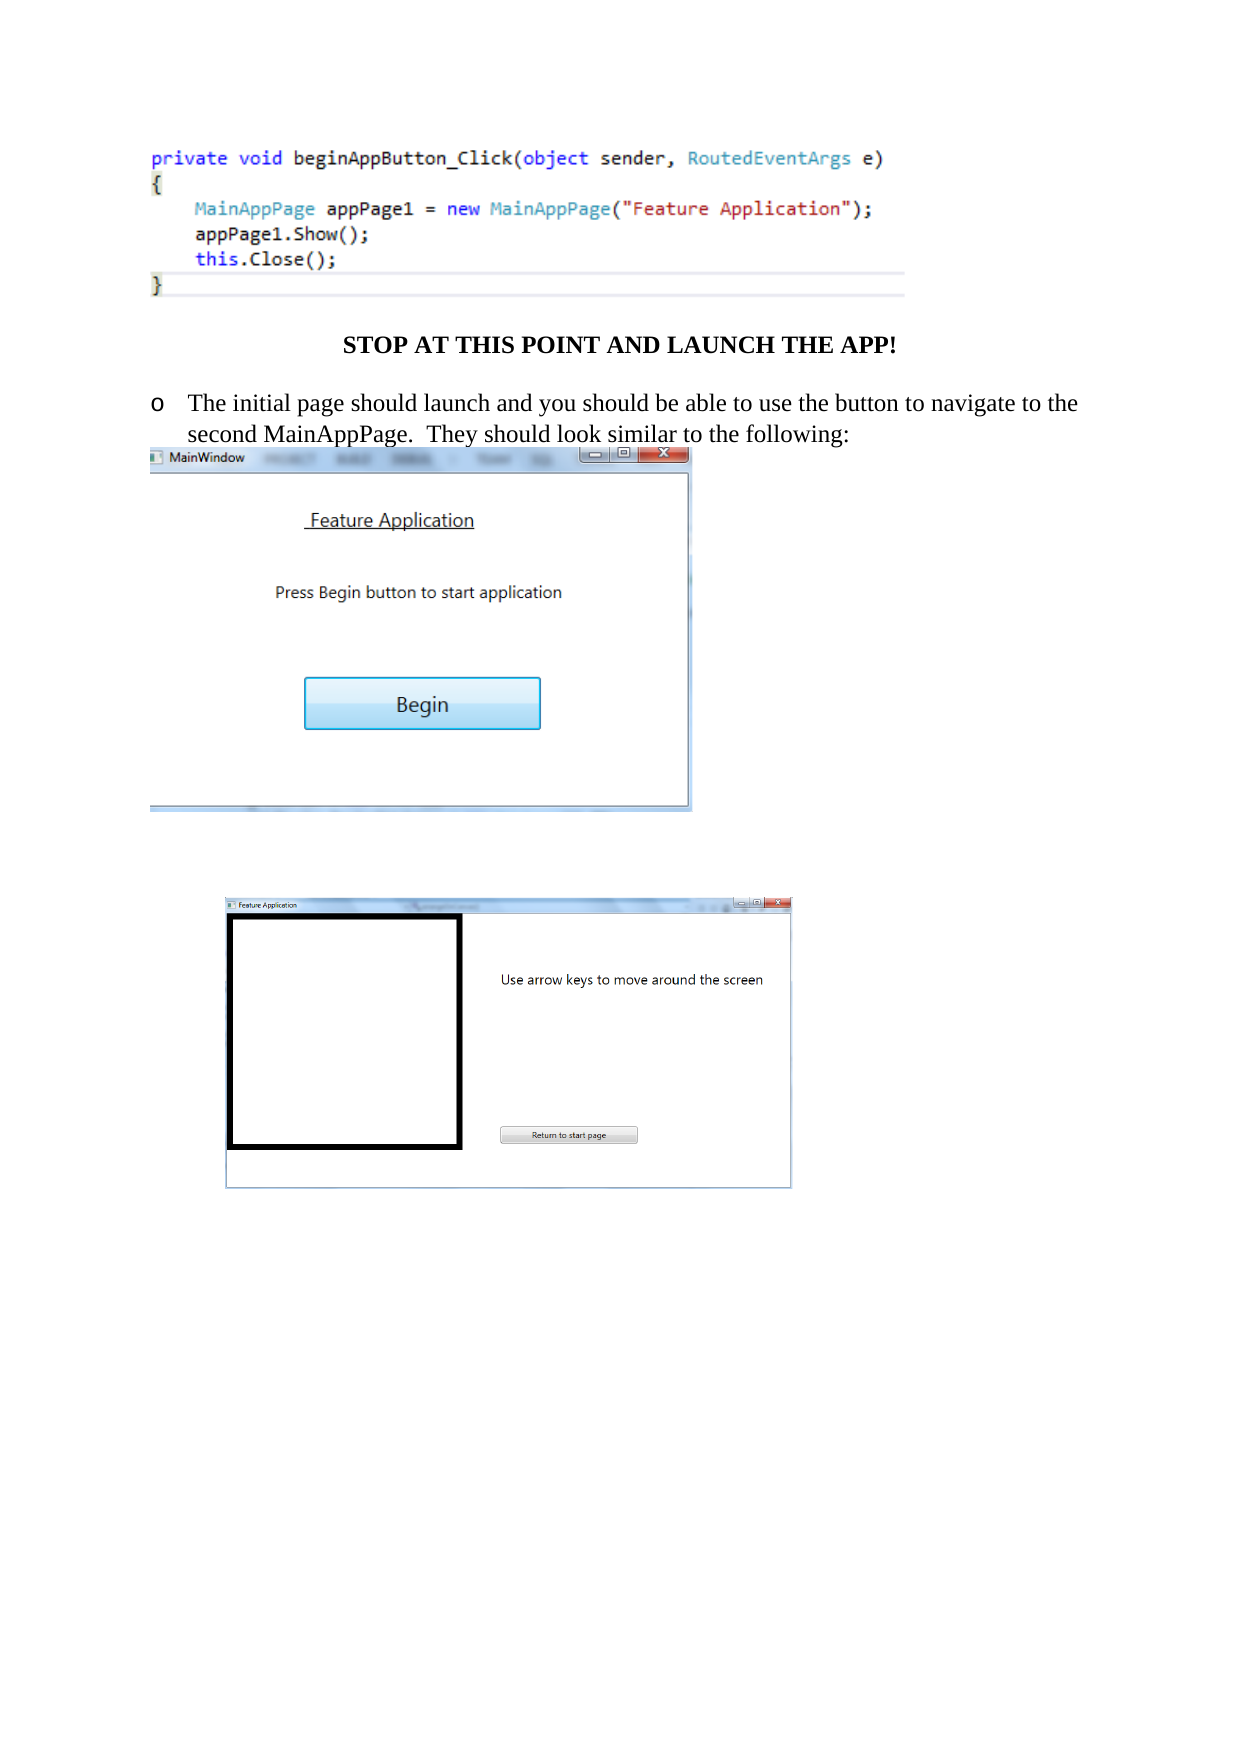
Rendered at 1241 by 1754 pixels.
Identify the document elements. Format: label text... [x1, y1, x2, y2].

list The initial page should launch and you should be able to use the button to navigate to the second MainAppPage. They should look similar to the following: [150, 388, 1090, 447]
picture [150, 150, 905, 302]
text STOP AT THIS POINT AND LAUNCH THE APP! [150, 330, 1090, 359]
picture [150, 447, 693, 812]
picture [225, 897, 793, 1189]
